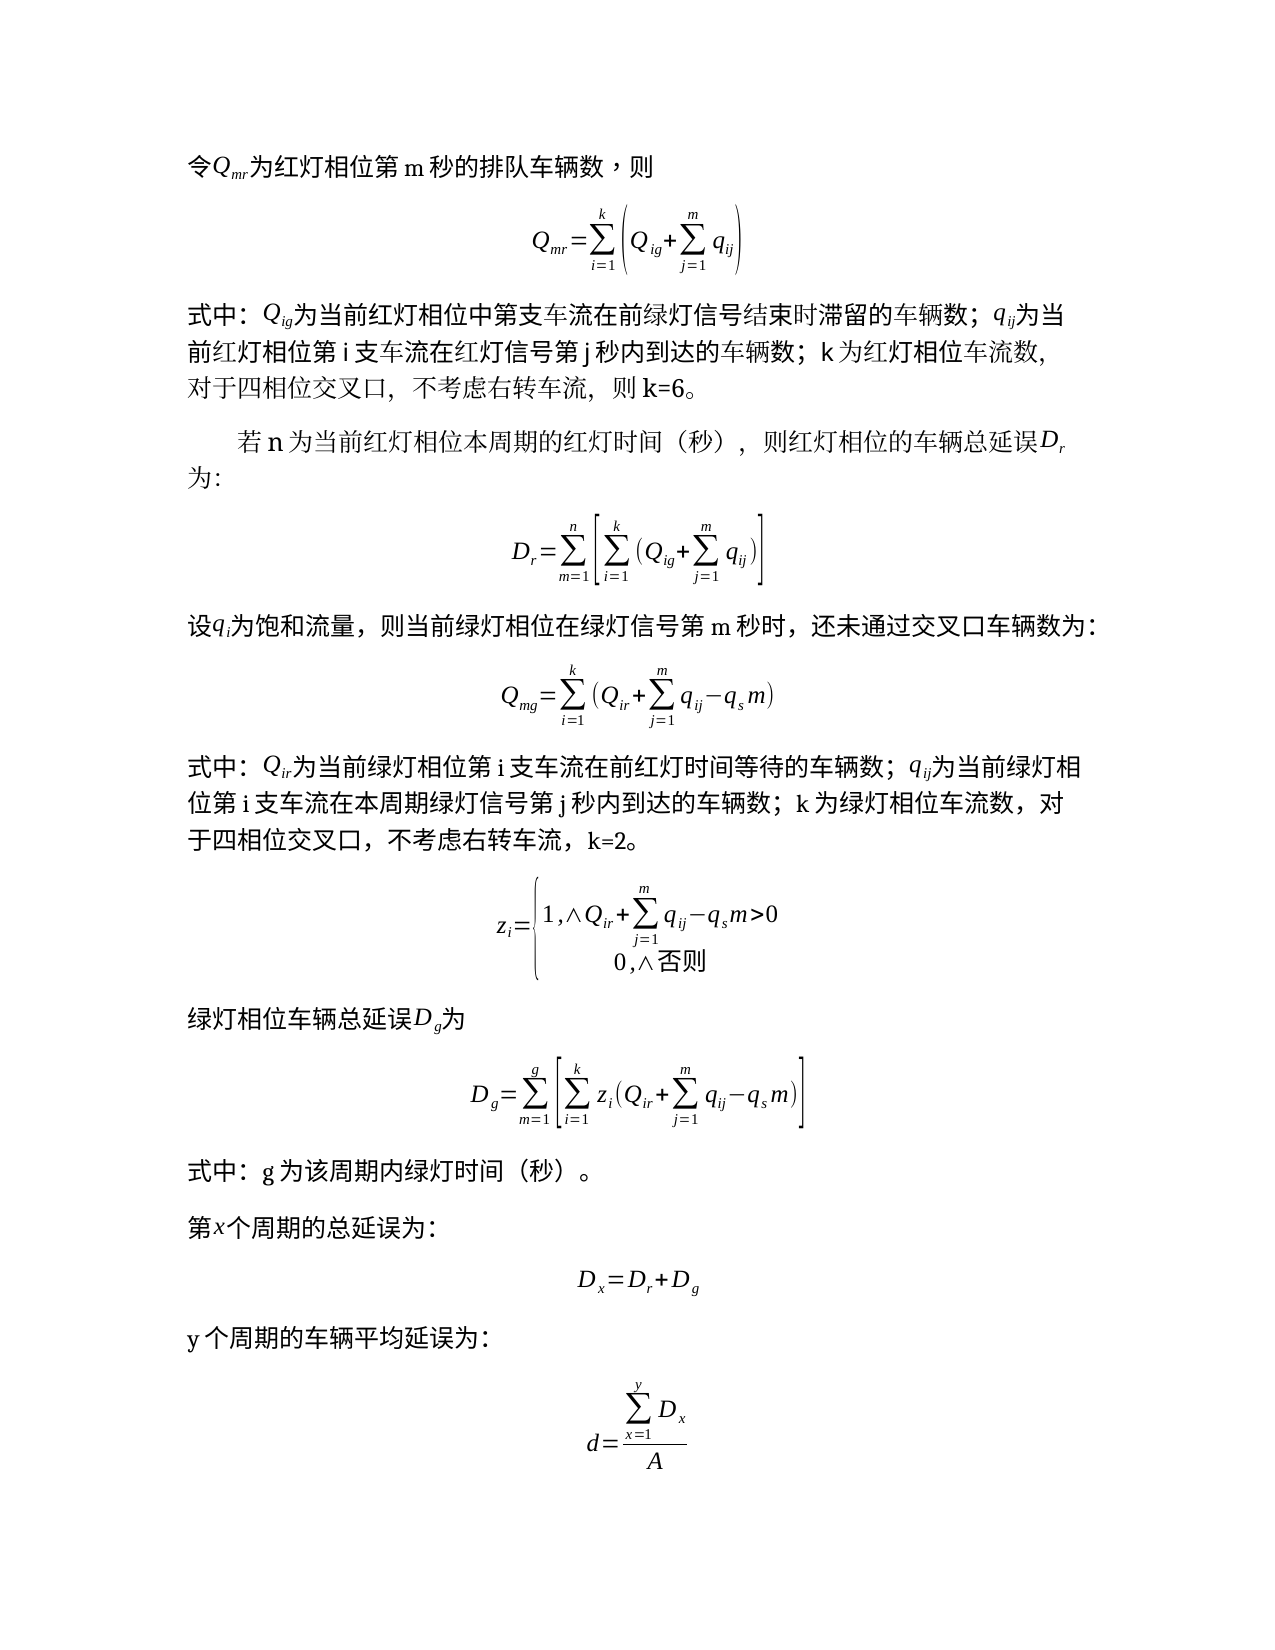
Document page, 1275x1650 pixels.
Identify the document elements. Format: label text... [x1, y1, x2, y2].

text 式中：为当前绿灯相位第i支车流在前红灯时间等待的车辆数；为当前绿灯相位第i支车流在本周期绿灯信号第j秒内到达的车辆数；k为绿灯相位车流数，对于四相位交叉口，不考虑右转车流，k=2。 [187, 748, 1087, 856]
text y个周期的车辆平均延误为： [187, 1318, 1087, 1354]
text 设为饱和流量，则当前绿灯相位在绿灯信号第m秒时，还未通过交叉口车辆数为： [187, 607, 1087, 643]
text 绿灯相位车辆总延误为 [187, 1002, 1087, 1036]
text 令为红灯相位第m秒的排队车辆数，则 [187, 150, 1087, 184]
text 式中：g为该周期内绿灯时间（秒）。 [187, 1152, 1087, 1188]
text 式中：为当前红灯相位中第支车流在前绿灯信号结束时滞留的车辆数；为当前红灯相位第i支车流在红灯信号第j秒内到达的车辆数；k为红灯相位车流数，对于四相位交叉口，不考虑右转车流，则k=6。 [187, 296, 1087, 404]
text 若n为当前红灯相位本周期的红灯时间（秒），则红灯相位的车辆总延误为： [187, 423, 1087, 495]
text 第个周期的总延误为： [187, 1209, 1087, 1245]
